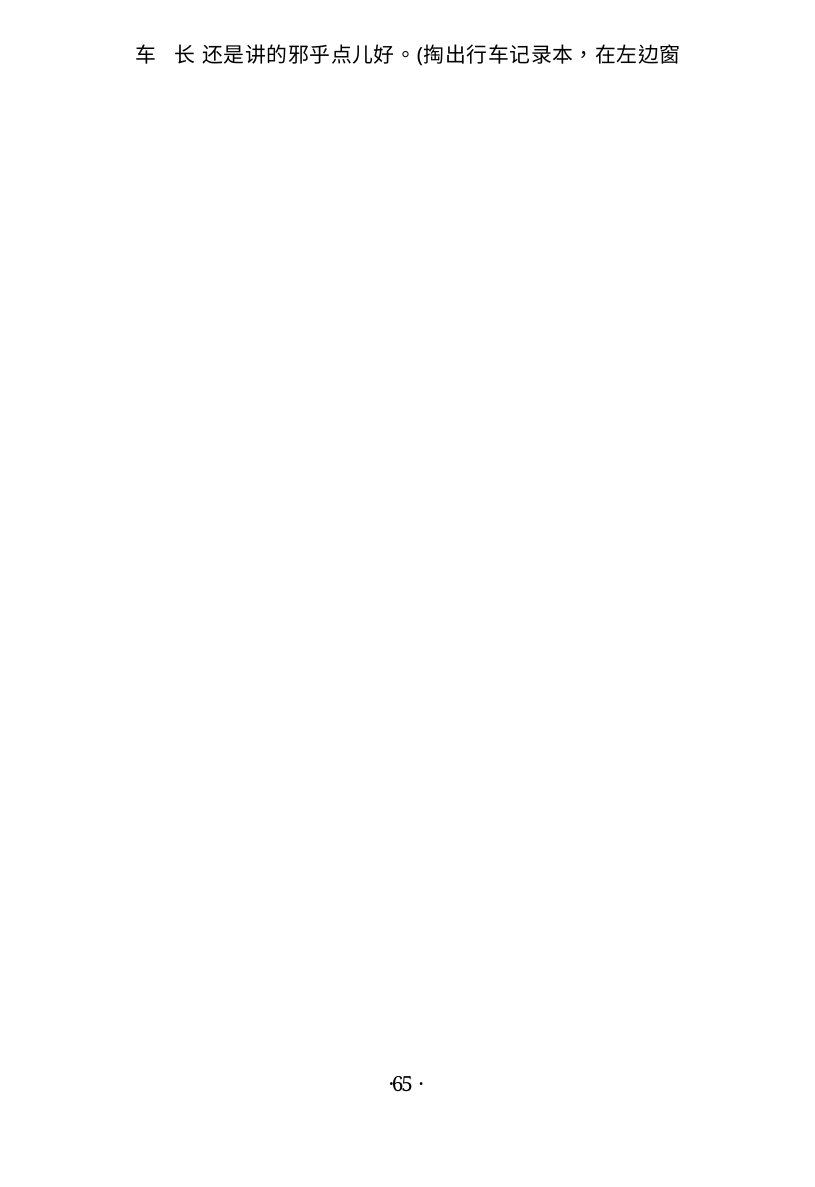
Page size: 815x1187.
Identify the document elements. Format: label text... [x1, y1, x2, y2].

text 车 长 还是讲的邪乎点儿好。(掏出行车记录本，在左边窗 [135, 42, 709, 67]
